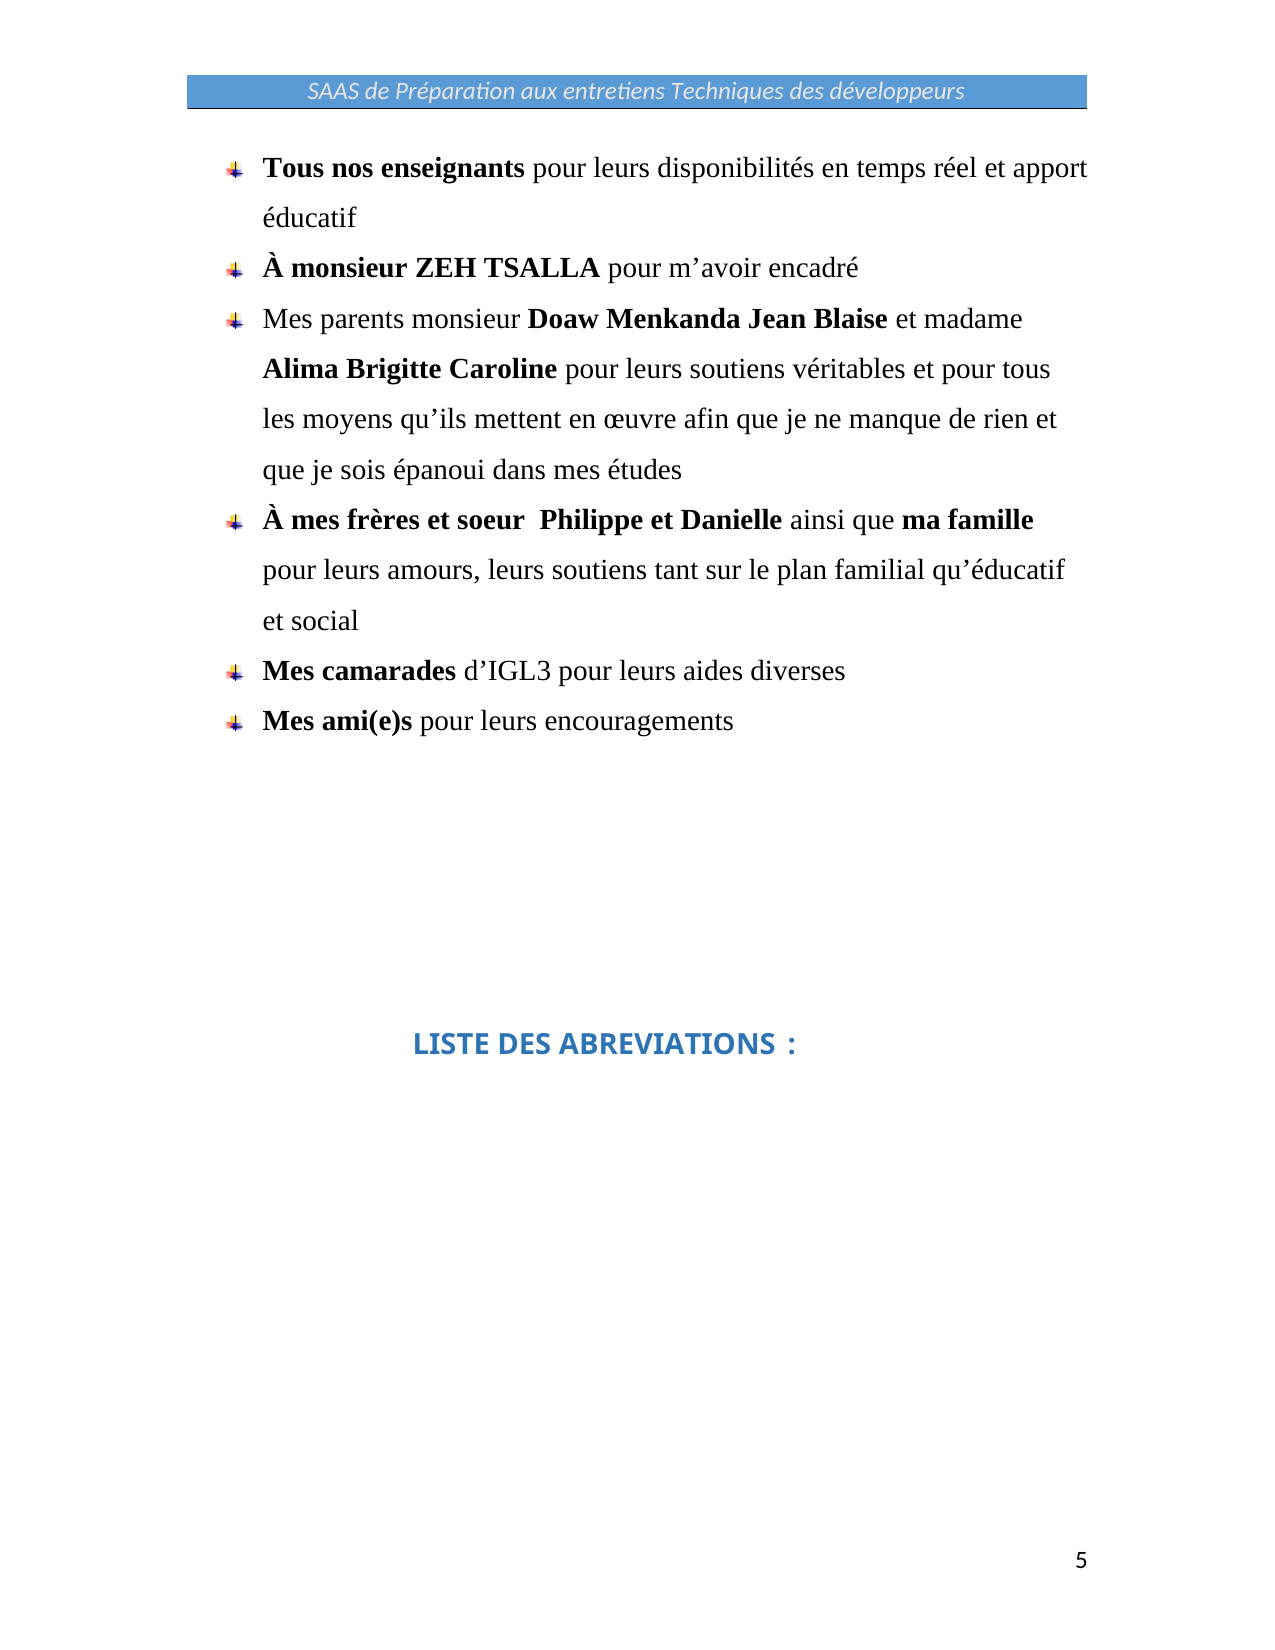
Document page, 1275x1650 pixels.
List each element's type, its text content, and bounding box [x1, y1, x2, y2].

picture [226, 513, 243, 530]
picture [226, 663, 243, 681]
picture [226, 714, 243, 731]
list Tous nos enseignants pour leurs disponibilités en temps réel et apport éducatif [225, 150, 1087, 234]
list Mes parents monsieur Doaw Menkanda Jean Blaise et madame Alima Brigitte Caroline pour leurs soutiens véritables et pour tous les moyens qu’ils mettent en œuvre afin que je ne manque de rien et que je sois épanoui dans mes études [225, 301, 1087, 485]
list À monsieur ZEH TSALLA pour m’avoir encadré [225, 251, 1087, 284]
picture [226, 160, 243, 178]
list À mes frères et soeur Philippe et Danielle ainsi que ma famille pour leurs amours, leurs soutiens tant sur le plan familial qu’éducatif et social [225, 502, 1087, 636]
picture [226, 261, 243, 278]
picture [226, 311, 243, 329]
list Mes camarades d’IGL3 pour leurs aides diverses [225, 653, 1087, 687]
list Mes ami(e)s pour leurs encouragements [225, 703, 1087, 737]
subtitle LISTE DES ABREVIATIONS : [337, 1023, 1087, 1063]
